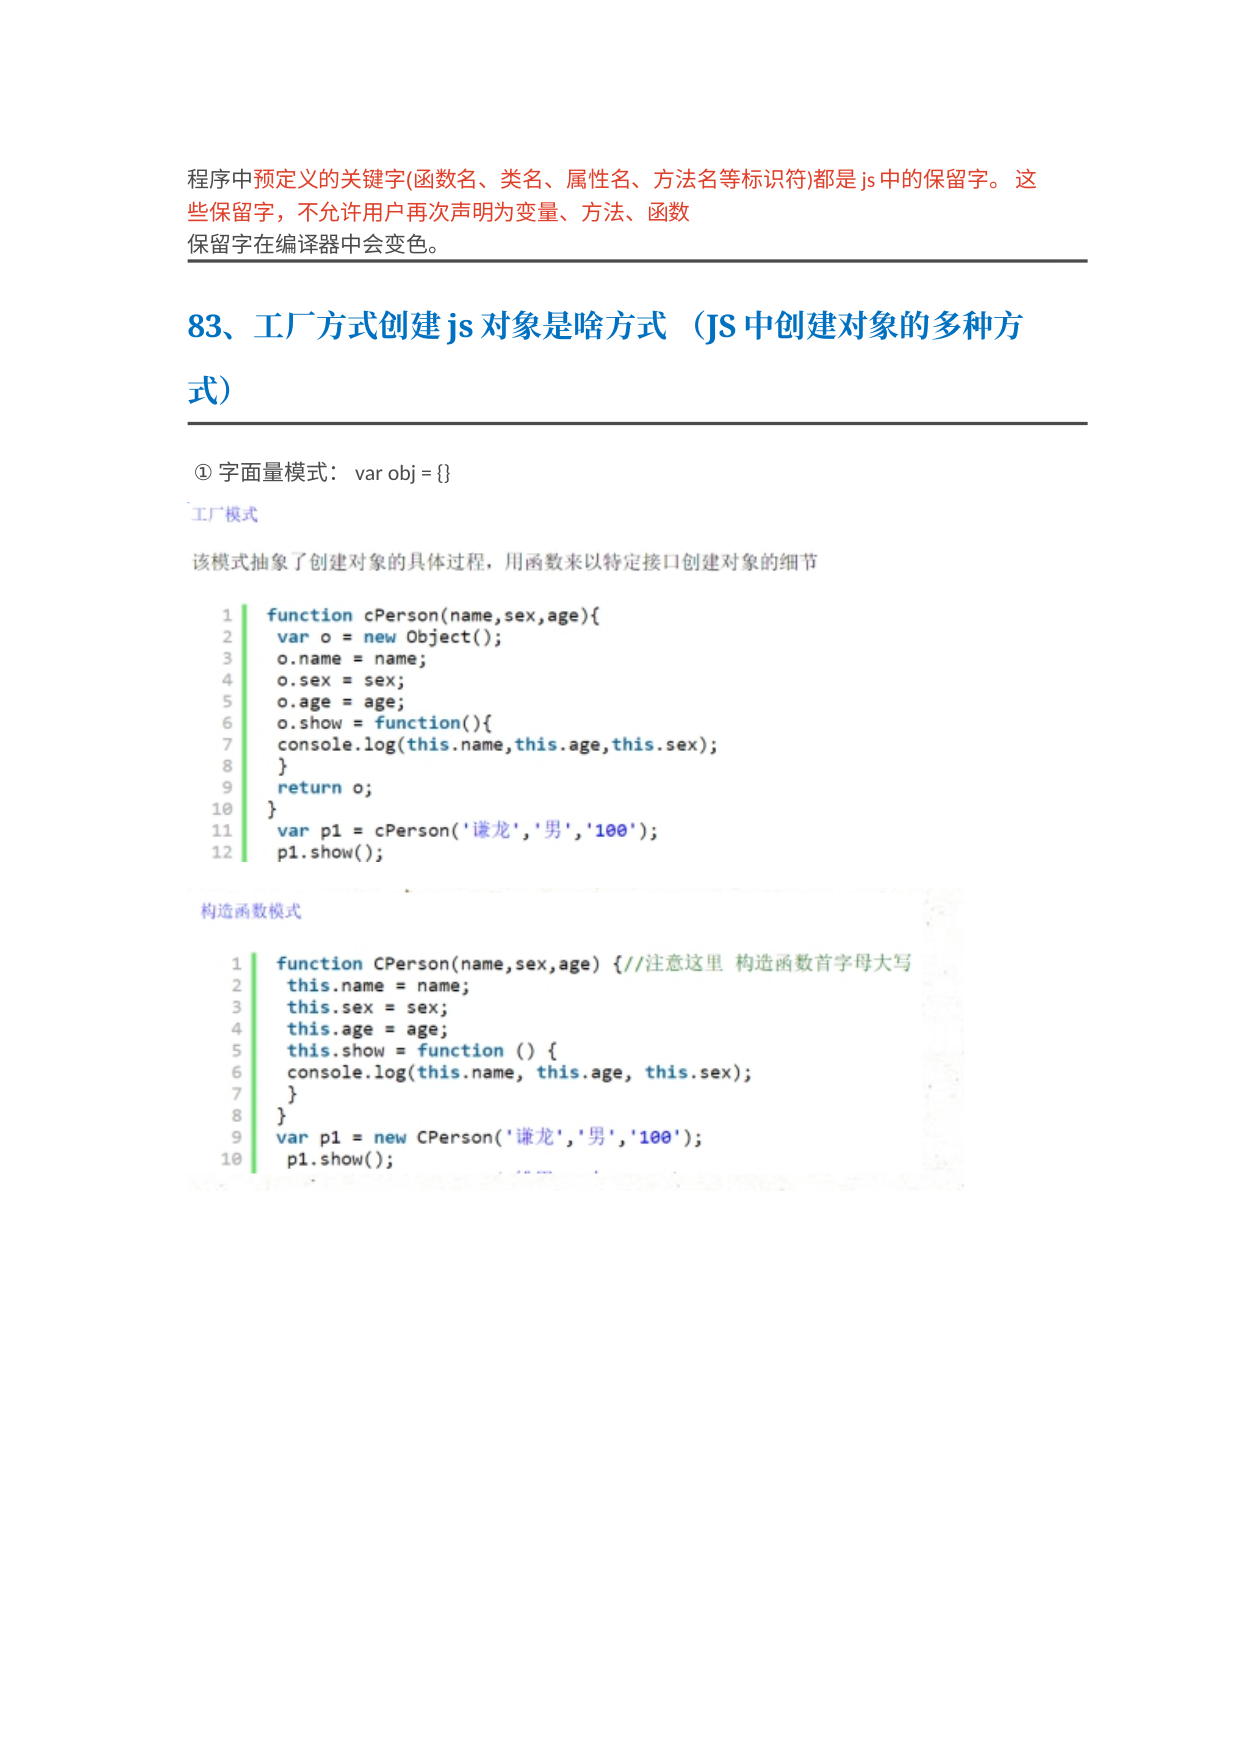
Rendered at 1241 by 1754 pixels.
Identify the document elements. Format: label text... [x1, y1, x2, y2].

picture [187, 502, 835, 862]
picture [187, 888, 964, 1191]
text ① 字面量模式： var obj = {} [187, 454, 1053, 487]
text 83、工厂方式创建js对象是啥方式 （JS中创建对象的多种方式） [187, 292, 1053, 421]
text 程序中预定义的关键字(函数名、类名、属性名、方法名等标识符)都是js中的保留字。 这些保留字，不允许用户再次声明为变量、方法、函数 [187, 162, 1053, 227]
text 保留字在编译器中会变色。 [187, 227, 1053, 259]
